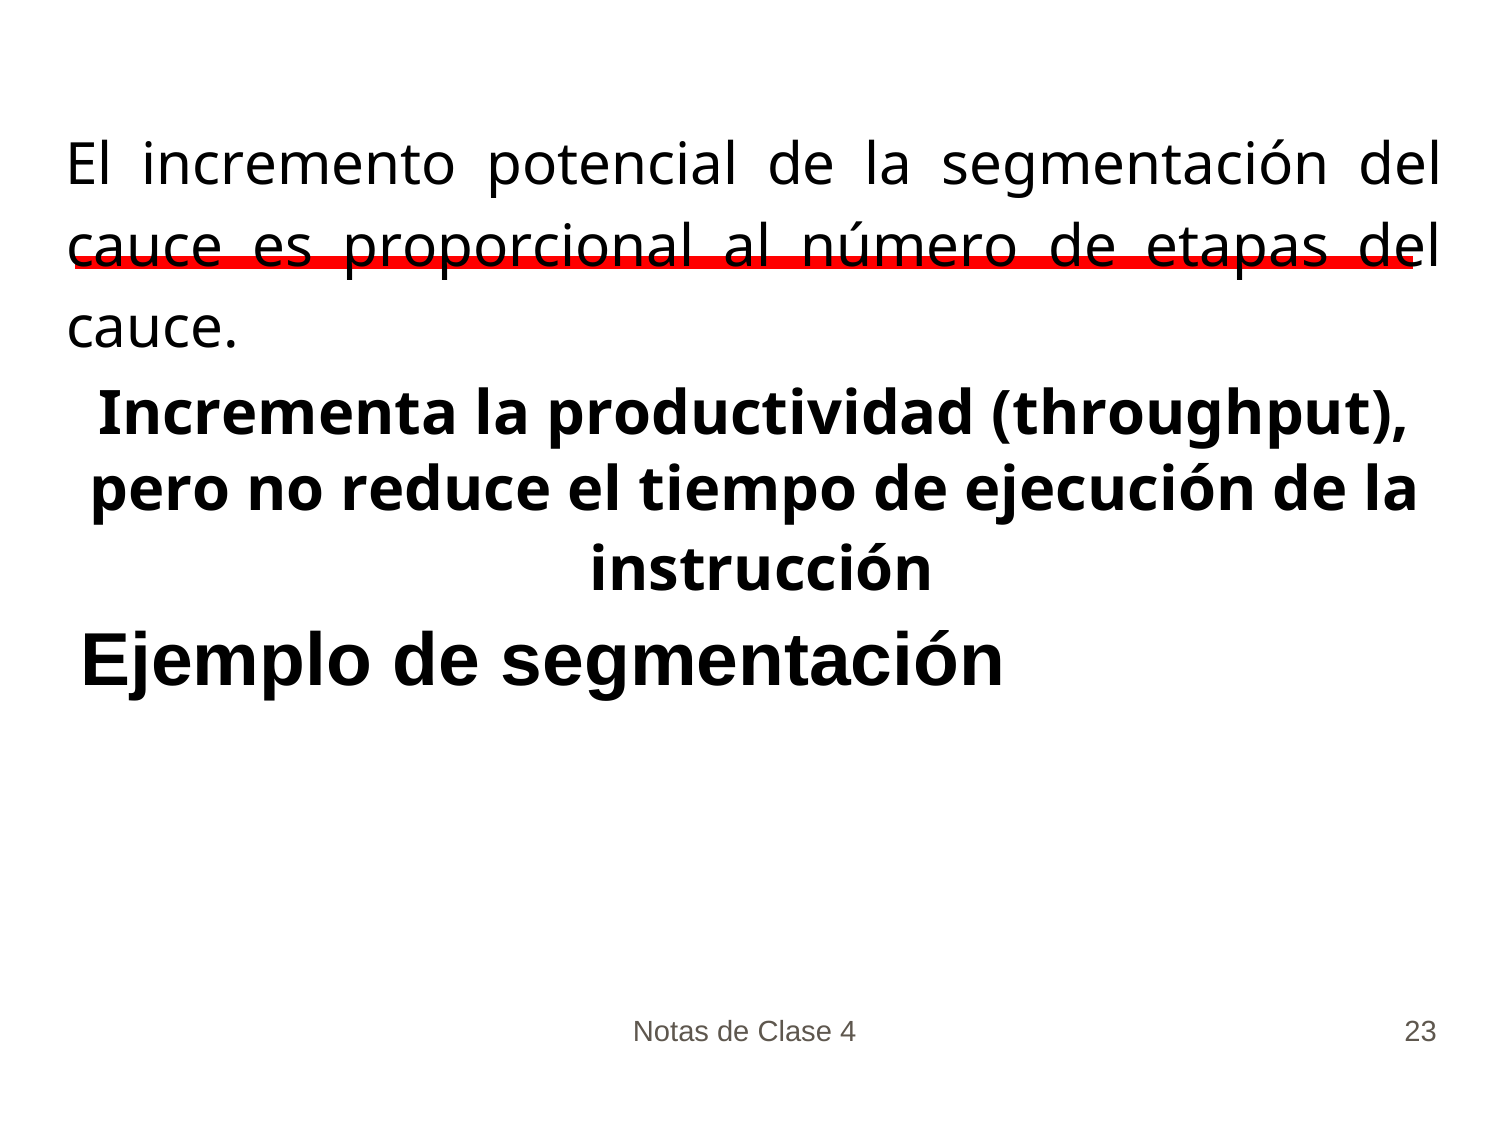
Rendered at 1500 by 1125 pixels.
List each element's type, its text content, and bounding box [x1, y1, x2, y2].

text Incrementa la productividad (throughput), pero no reduce el tiempo de ejecución de la [79, 373, 1429, 528]
subtitle Ejemplo de segmentación [80, 615, 1445, 701]
text instrucción [79, 528, 1445, 606]
text El incremento potencial de la segmentación del cauce es proporcional al número de etapas del cauce. [65, 122, 1443, 365]
